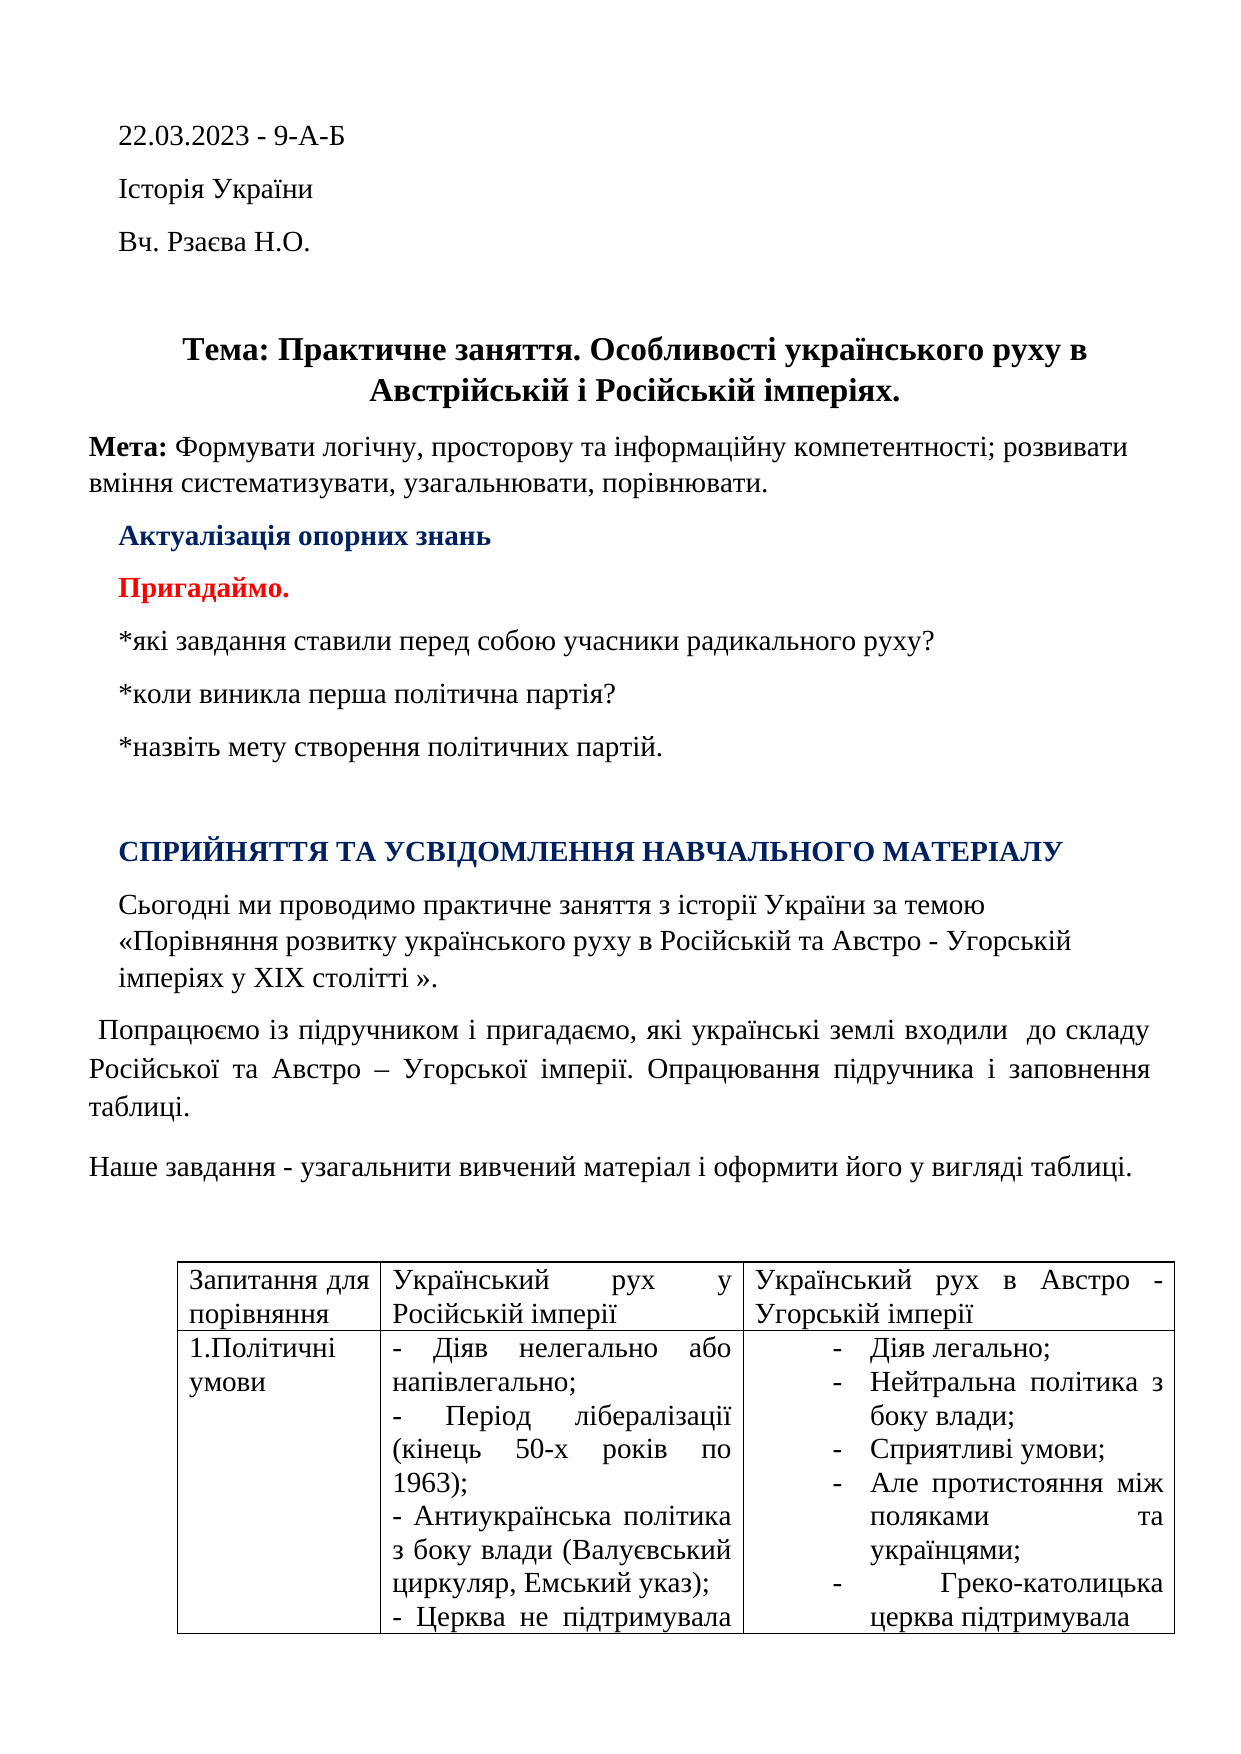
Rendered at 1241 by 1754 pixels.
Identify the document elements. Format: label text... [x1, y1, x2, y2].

text 22.03.2023 - 9-А-Б [118, 118, 1152, 152]
text *назвіть мету створення політичних партій. [118, 729, 1152, 762]
table_header Український рух у Російській імперії [381, 1263, 743, 1329]
text Пригадаймо. [118, 571, 1152, 604]
text Мета: Формувати логічну, просторову та інформаційну компетентності; розвивати вміння систематизувати, узагальнювати, порівнювати. [88, 429, 1196, 498]
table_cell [381, 1331, 743, 1632]
text Сьогодні ми проводимо практичне заняття з історії України за темою «Порівняння розвитку українського руху в Російській та Австро - Угорській імперіях у XIX столітті ». [118, 887, 1152, 993]
text Тема: Практичне заняття. Особливості українського руху в Австрійській і Російській імперіях. [118, 329, 1152, 409]
table_cell 1.Політичні умови [178, 1331, 380, 1632]
text Наше завдання - узагальнити вивчений матеріал і оформити його у вигляді таблиці. [88, 1149, 1152, 1182]
text *які завдання ставили перед собою учасники радикального руху? [118, 623, 1152, 657]
text Історія України [118, 171, 1152, 204]
text Актуалізація опорних знань [118, 518, 1152, 551]
text Вч. Рзаєва Н.О. [118, 224, 1152, 257]
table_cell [744, 1331, 1174, 1632]
text Попрацюємо із підручником і пригадаємо, які українські землі входили до складу Російської та Австро – Угорської імперії. Опрацювання підручника і заповнення таблиці. [88, 1012, 1152, 1123]
text *коли виникла перша політична партія? [118, 676, 1152, 710]
table_header Запитання для порівняння [178, 1263, 380, 1329]
text СПРИЙНЯТТЯ ТА УСВІДОМЛЕННЯ НАВЧАЛЬНОГО МАТЕРІАЛУ [118, 834, 1152, 868]
table_header Український рух в Австро -Угорській імперії [744, 1263, 1174, 1329]
